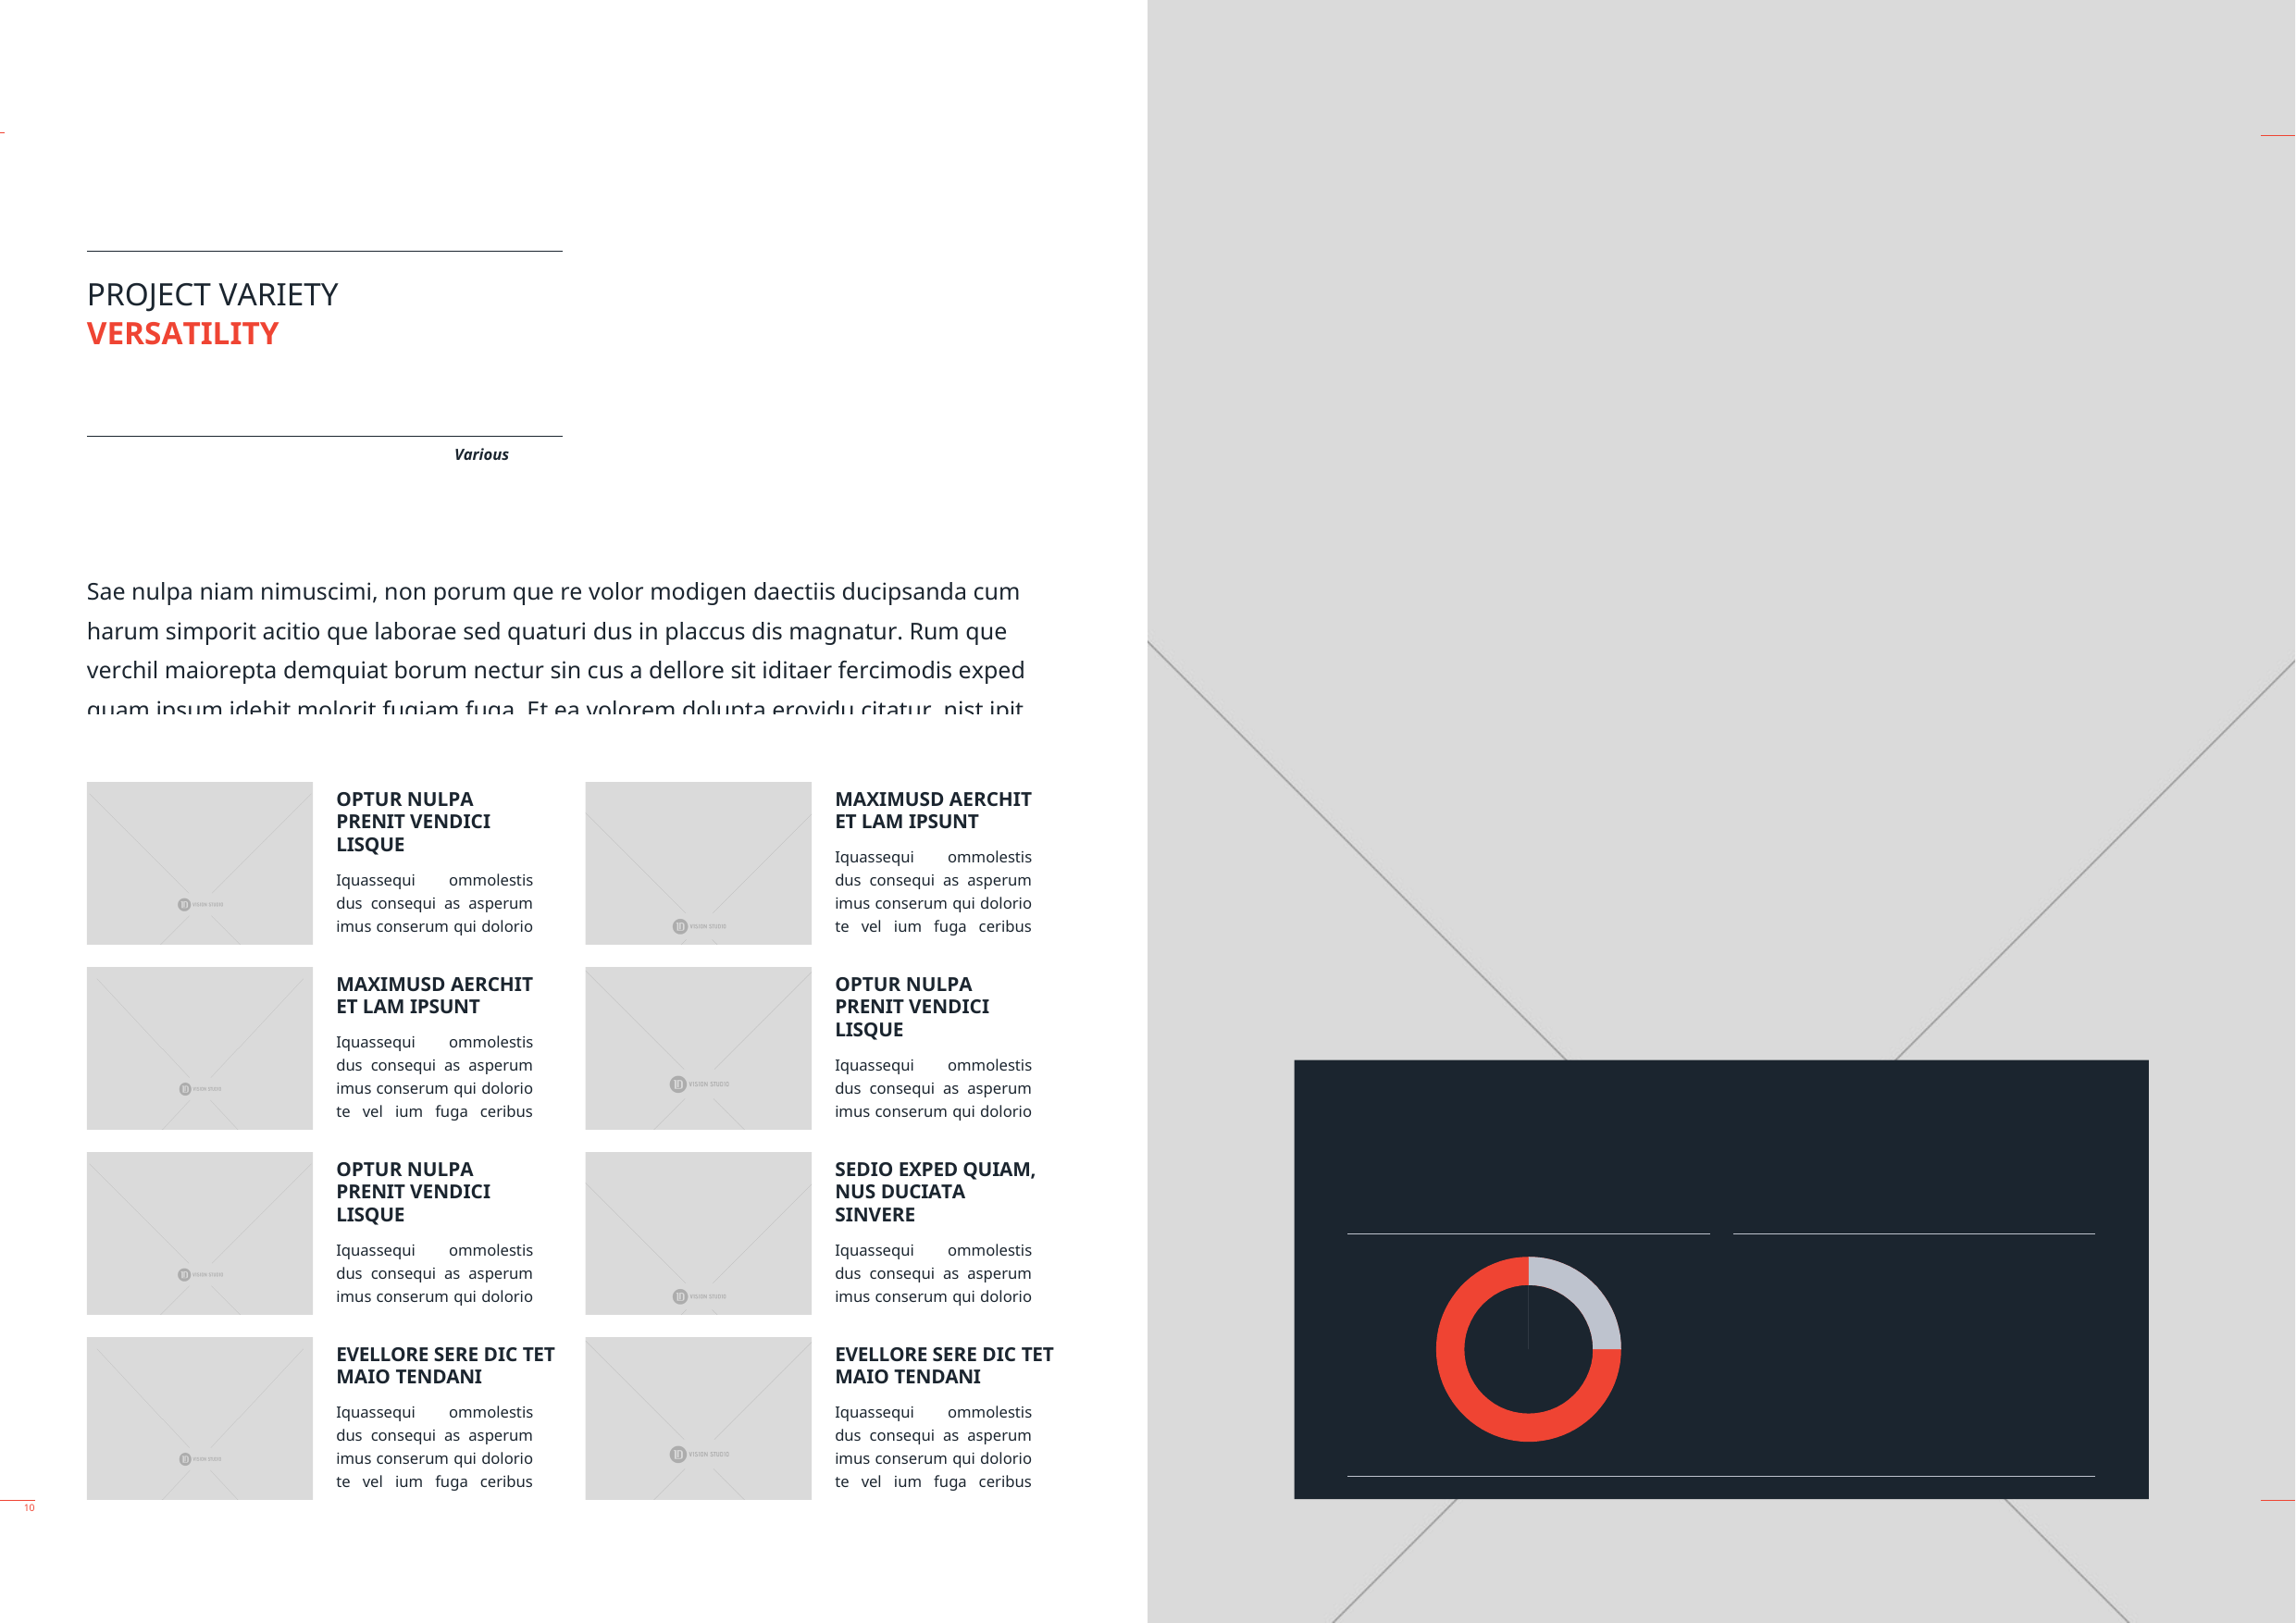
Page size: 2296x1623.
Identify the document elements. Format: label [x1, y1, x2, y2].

picture [86, 967, 314, 1130]
picture [86, 1337, 314, 1500]
picture [86, 782, 314, 945]
picture [1148, 0, 2296, 1623]
picture [585, 1152, 813, 1315]
picture [585, 967, 813, 1130]
picture [86, 1152, 314, 1315]
picture [585, 1337, 813, 1500]
picture [585, 782, 813, 945]
